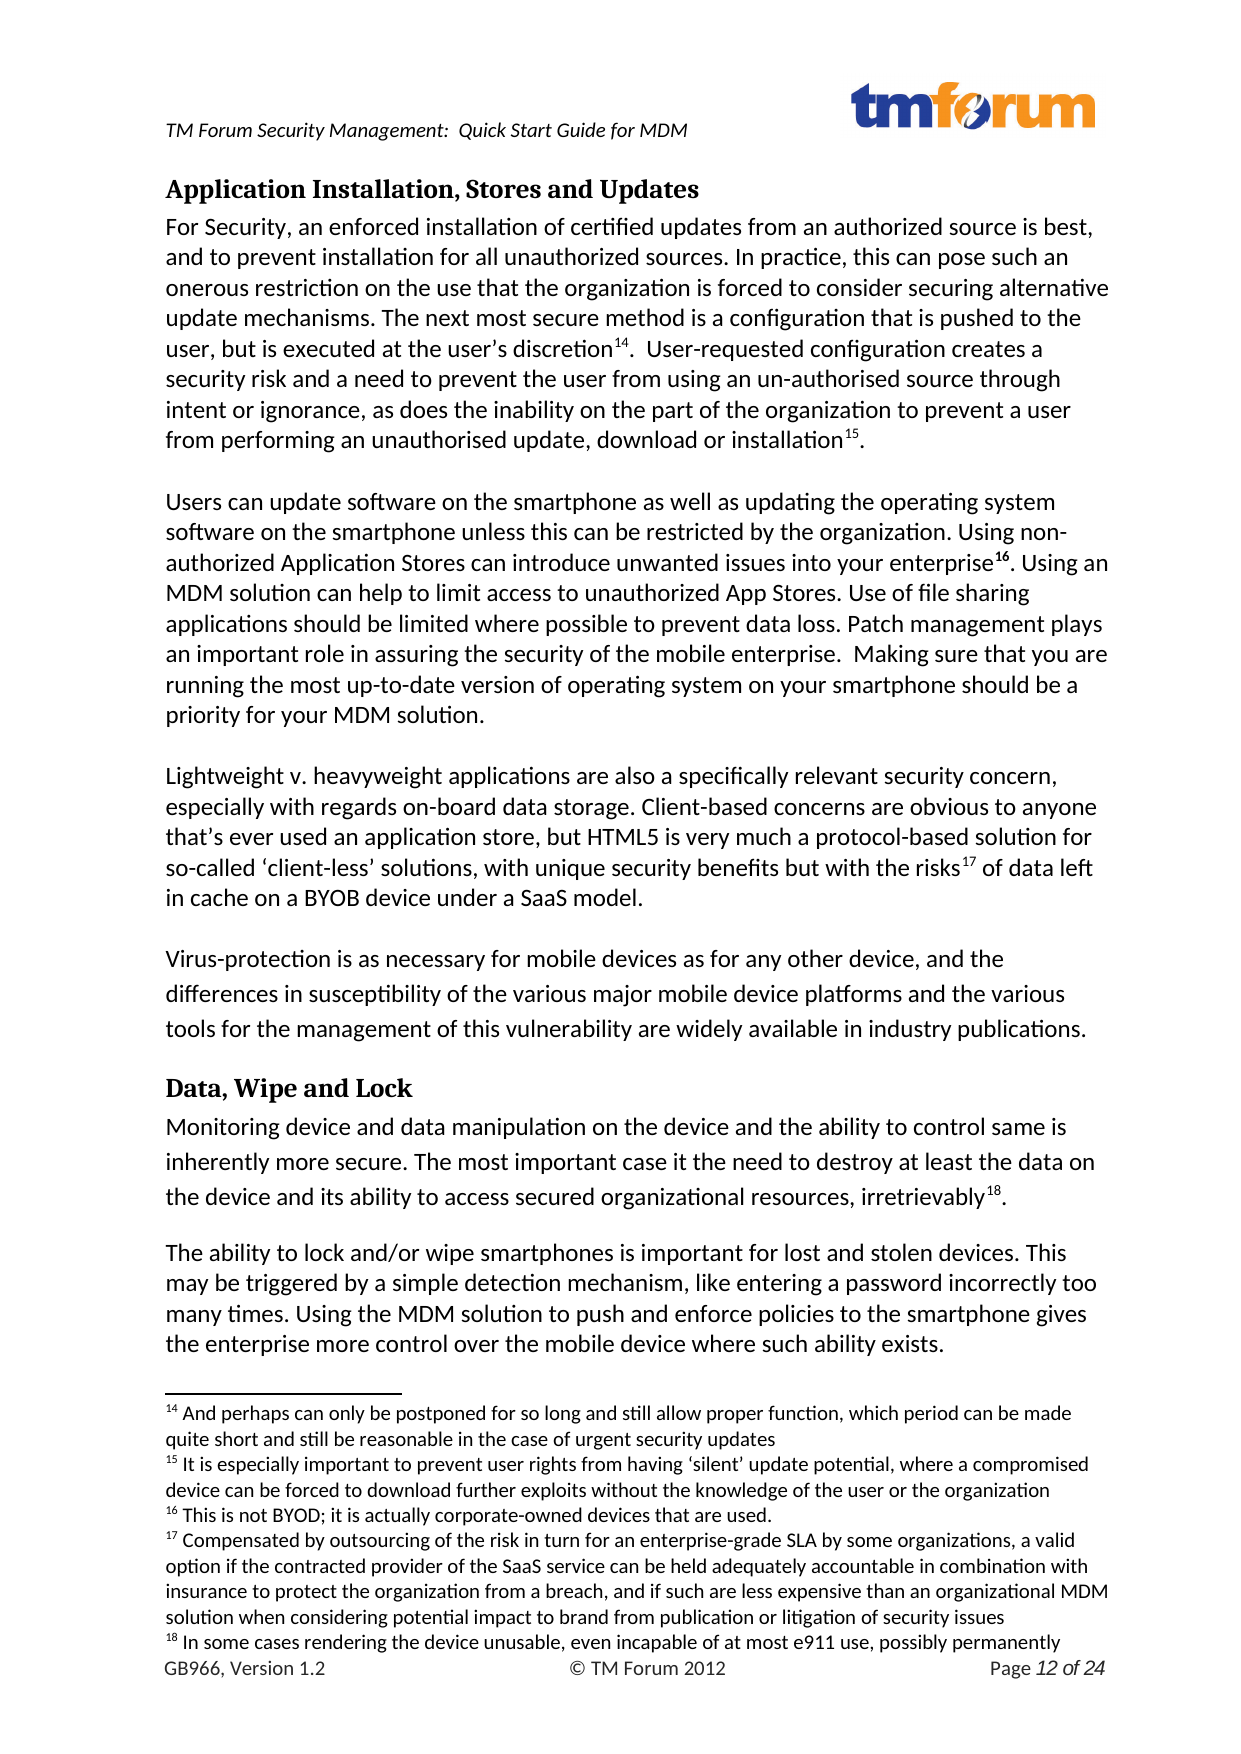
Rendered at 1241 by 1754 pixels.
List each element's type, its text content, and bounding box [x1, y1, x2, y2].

text For Security, an enforced installation of certified updates from an authorized source is best, and to prevent installation for all unauthorized sources. In practice, this can pose such an onerous restriction on the use that the organization is forced to consider securing alternative update mechanisms. The next most secure method is a configuration that is pushed to the user, but is executed at the user’s discretion. User-requested configuration creates a security risk and a need to prevent the user from using an un-authorised source through intent or ignorance, as does the inability on the part of the organization to prevent a user from performing an unauthorised update, download or installation. [165, 211, 1110, 455]
text Lightweight v. heavyweight applications are also a specifically relevant security concern, especially with regards on-board data storage. Client-based concerns are obvious to anyone that’s ever used an application store, but HTML5 is very much a protocol-based solution for so-called ‘client-less’ solutions, with unique security benefits but with the risks of data left in cache on a BYOB device under a SaaS model. [165, 760, 1110, 913]
text Users can update software on the smartphone as well as updating the operating system software on the smartphone unless this can be restricted by the organization. Using non-authorized Application Stores can introduce unwanted issues into your enterprise. Using an MDM solution can help to limit access to unauthorized App Stores. Use of file sharing applications should be limited where possible to prevent data loss. Patch management plays an important role in assuring the security of the mobile enterprise. Making sure that you are running the most up-to-date version of operating system on your smartphone should be a priority for your MDM solution. [165, 486, 1110, 730]
text The ability to lock and/or wipe smartphones is important for lost and stolen devices. This may be triggered by a simple detection mechanism, like entering a password incorrectly too many times. Using the MDM solution to push and enforce policies to the smartphone gives the enterprise more control over the mobile device where such ability exists. [165, 1237, 1110, 1359]
subtitle Data, Wipe and Lock [165, 1073, 1110, 1105]
picture [840, 73, 1106, 138]
subtitle Application Installation, Stores and Updates [165, 174, 1110, 205]
text Monitoring device and data manipulation on the device and the ability to control same is inherently more secure. The most important case it the need to destroy at least the data on the device and its ability to access secured organizational resources, irretrievably. [165, 1111, 1110, 1211]
text Virus-protection is as necessary for mobile devices as for any other device, and the differences in susceptibility of the various major mobile device platforms and the various tools for the management of this vulnerability are widely available in industry publications. [165, 943, 1110, 1044]
